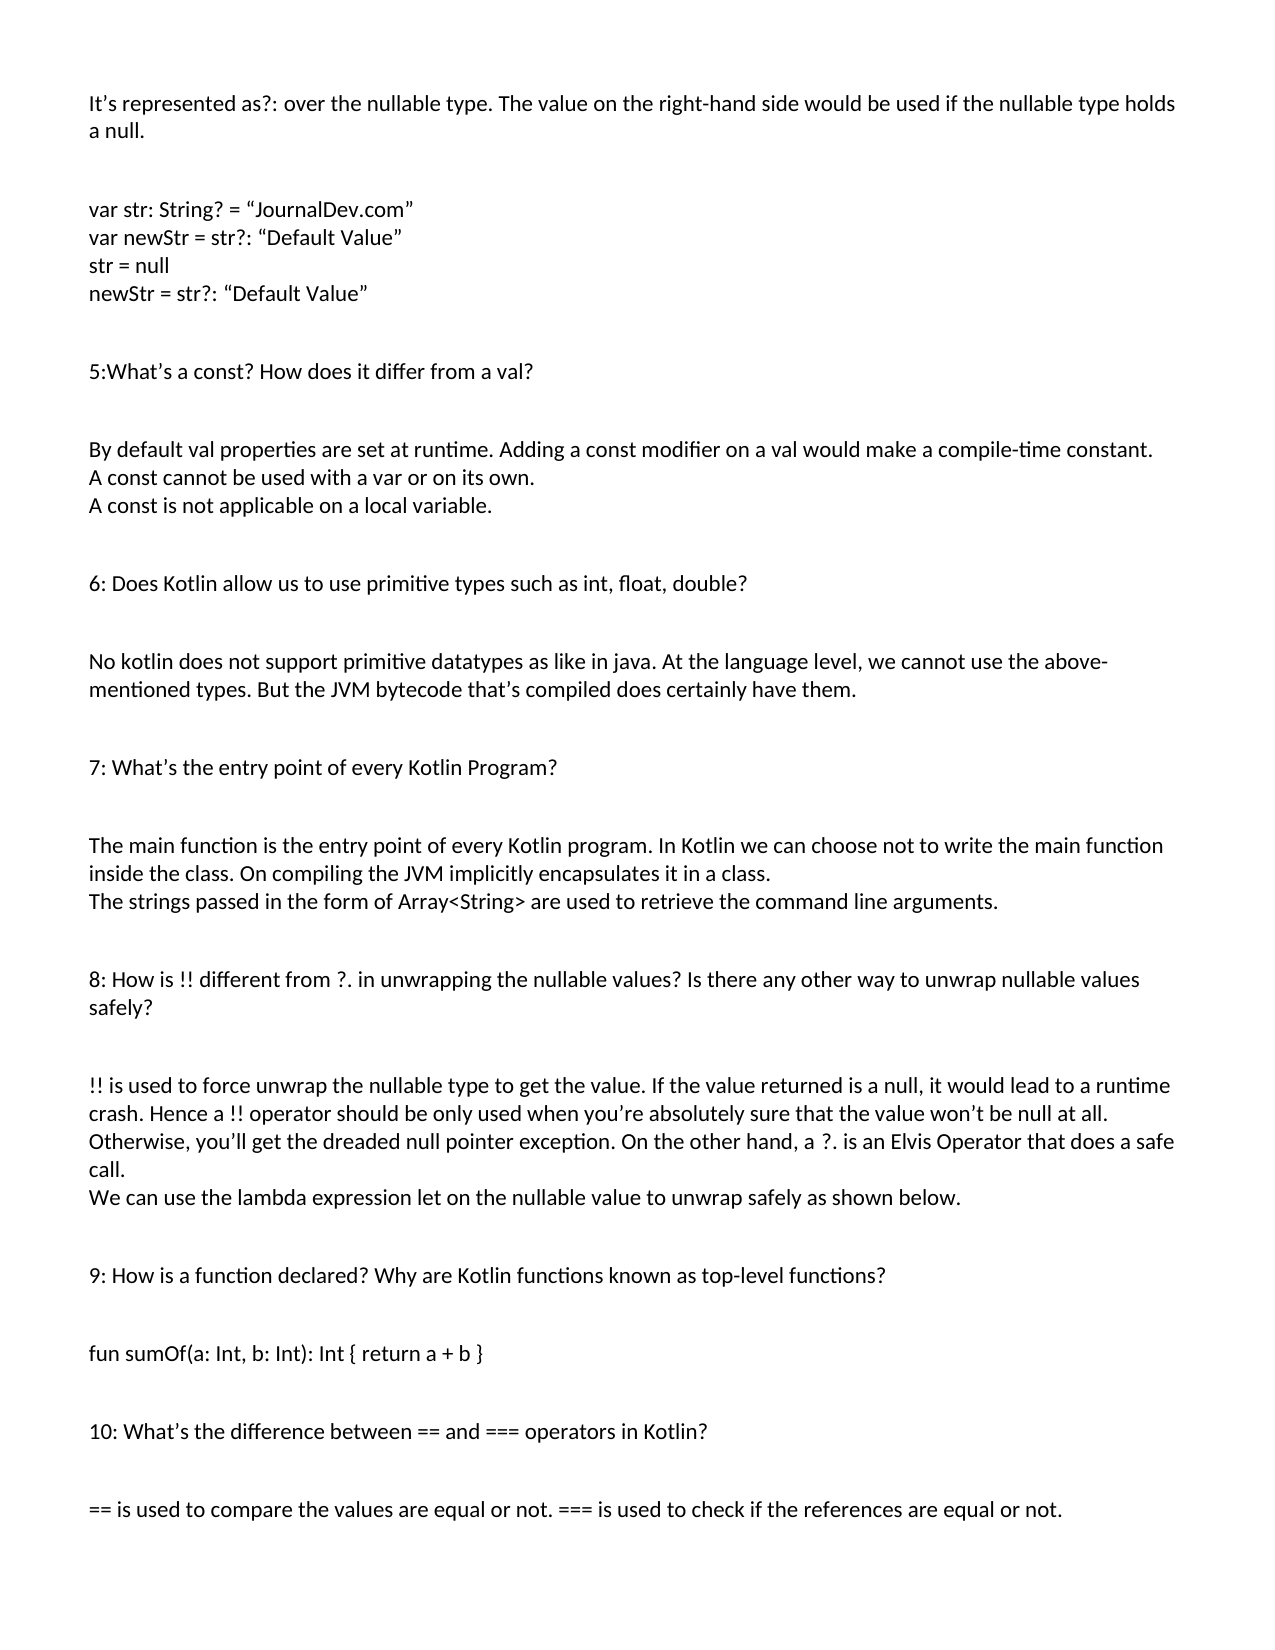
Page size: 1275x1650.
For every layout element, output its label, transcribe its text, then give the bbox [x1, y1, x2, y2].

text 8: How is !! different from ?. in unwrapping the nullable values? Is there any other way to unwrap nullable values safely? [89, 965, 1186, 1021]
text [89, 89, 1186, 145]
text 6: Does Kotlin allow us to use primitive types such as int, float, double? [89, 569, 1186, 597]
text fun sumOf(a: Int, b: Int): Int { return a + b } [89, 1339, 1186, 1367]
text == is used to compare the values are equal or not. === is used to check if the references are equal or not. [89, 1495, 1186, 1523]
text No kotlin does not support primitive datatypes as like in java. At the language level, we cannot use the above-mentioned types. But the JVM bytecode that’s compiled does certainly have them. [89, 647, 1186, 703]
text 10: What’s the difference between == and === operators in Kotlin? [89, 1417, 1186, 1445]
text 5:What’s a const? How does it differ from a val? [89, 357, 1186, 385]
text By default val properties are set at runtime. Adding a const modifier on a val would make a compile-time constant. A const cannot be used with a var or on its own. A const is not applicable on a local variable. [89, 435, 1186, 519]
text 7: What’s the entry point of every Kotlin Program? [89, 753, 1186, 781]
text !! is used to force unwrap the nullable type to get the value. If the value returned is a null, it would lead to a runtime crash. Hence a !! operator should be only used when you’re absolutely sure that the value won’t be null at all. Otherwise, you’ll get the dreaded null pointer exception. On the other hand, a ?. is an Elvis Operator that does a safe call. We can use the lambda expression let on the nullable value to unwrap safely as shown below. [89, 1071, 1186, 1211]
text 9: How is a function declared? Why are Kotlin functions known as top-level functions? [89, 1261, 1186, 1289]
text The main function is the entry point of every Kotlin program. In Kotlin we can choose not to write the main function inside the class. On compiling the JVM implicitly encapsulates it in a class. The strings passed in the form of Array<String> are used to retrieve the command line arguments. [89, 831, 1186, 915]
text var str: String? = “JournalDev.com” var newStr = str?: “Default Value” str = null newStr = str?: “Default Value” [89, 195, 1186, 307]
